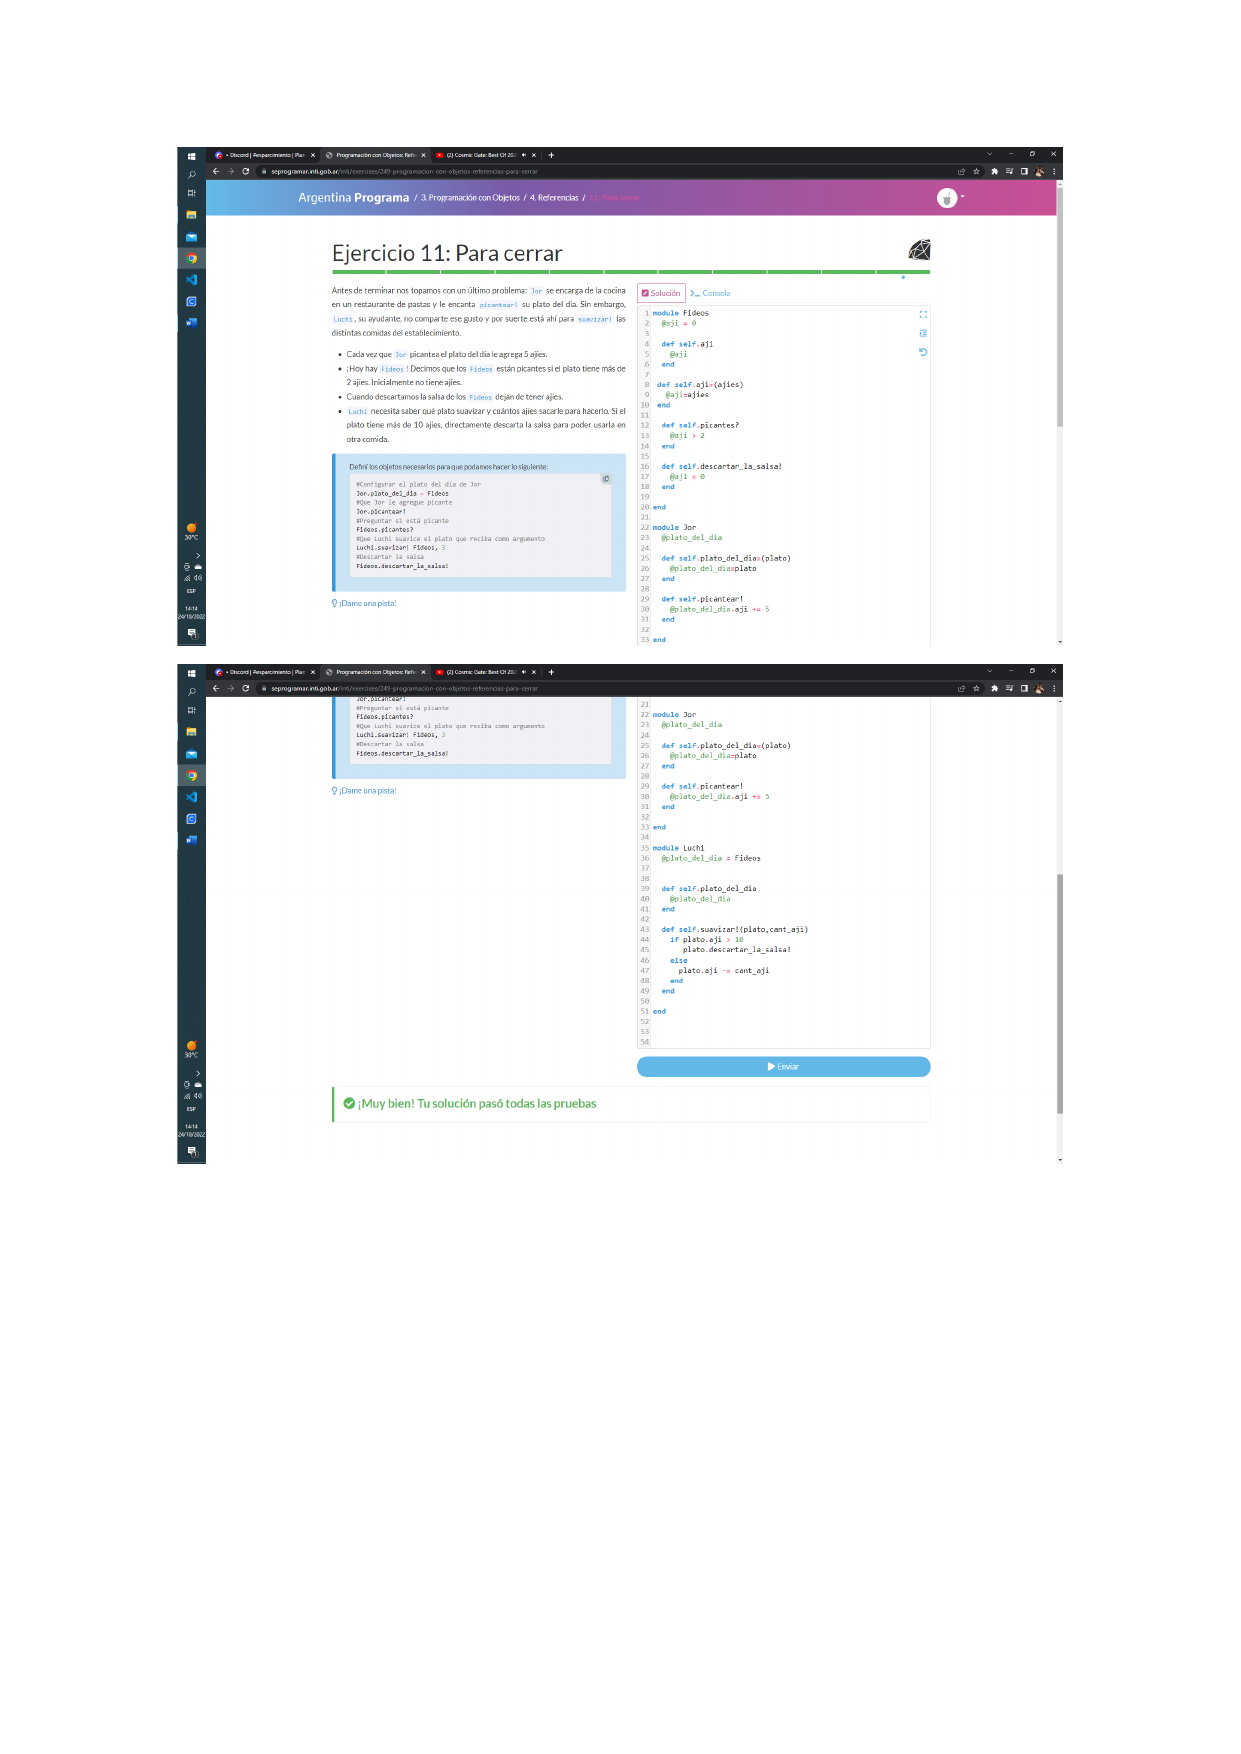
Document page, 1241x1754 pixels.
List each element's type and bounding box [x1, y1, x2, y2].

picture [177, 147, 1063, 646]
picture [177, 664, 1063, 1164]
